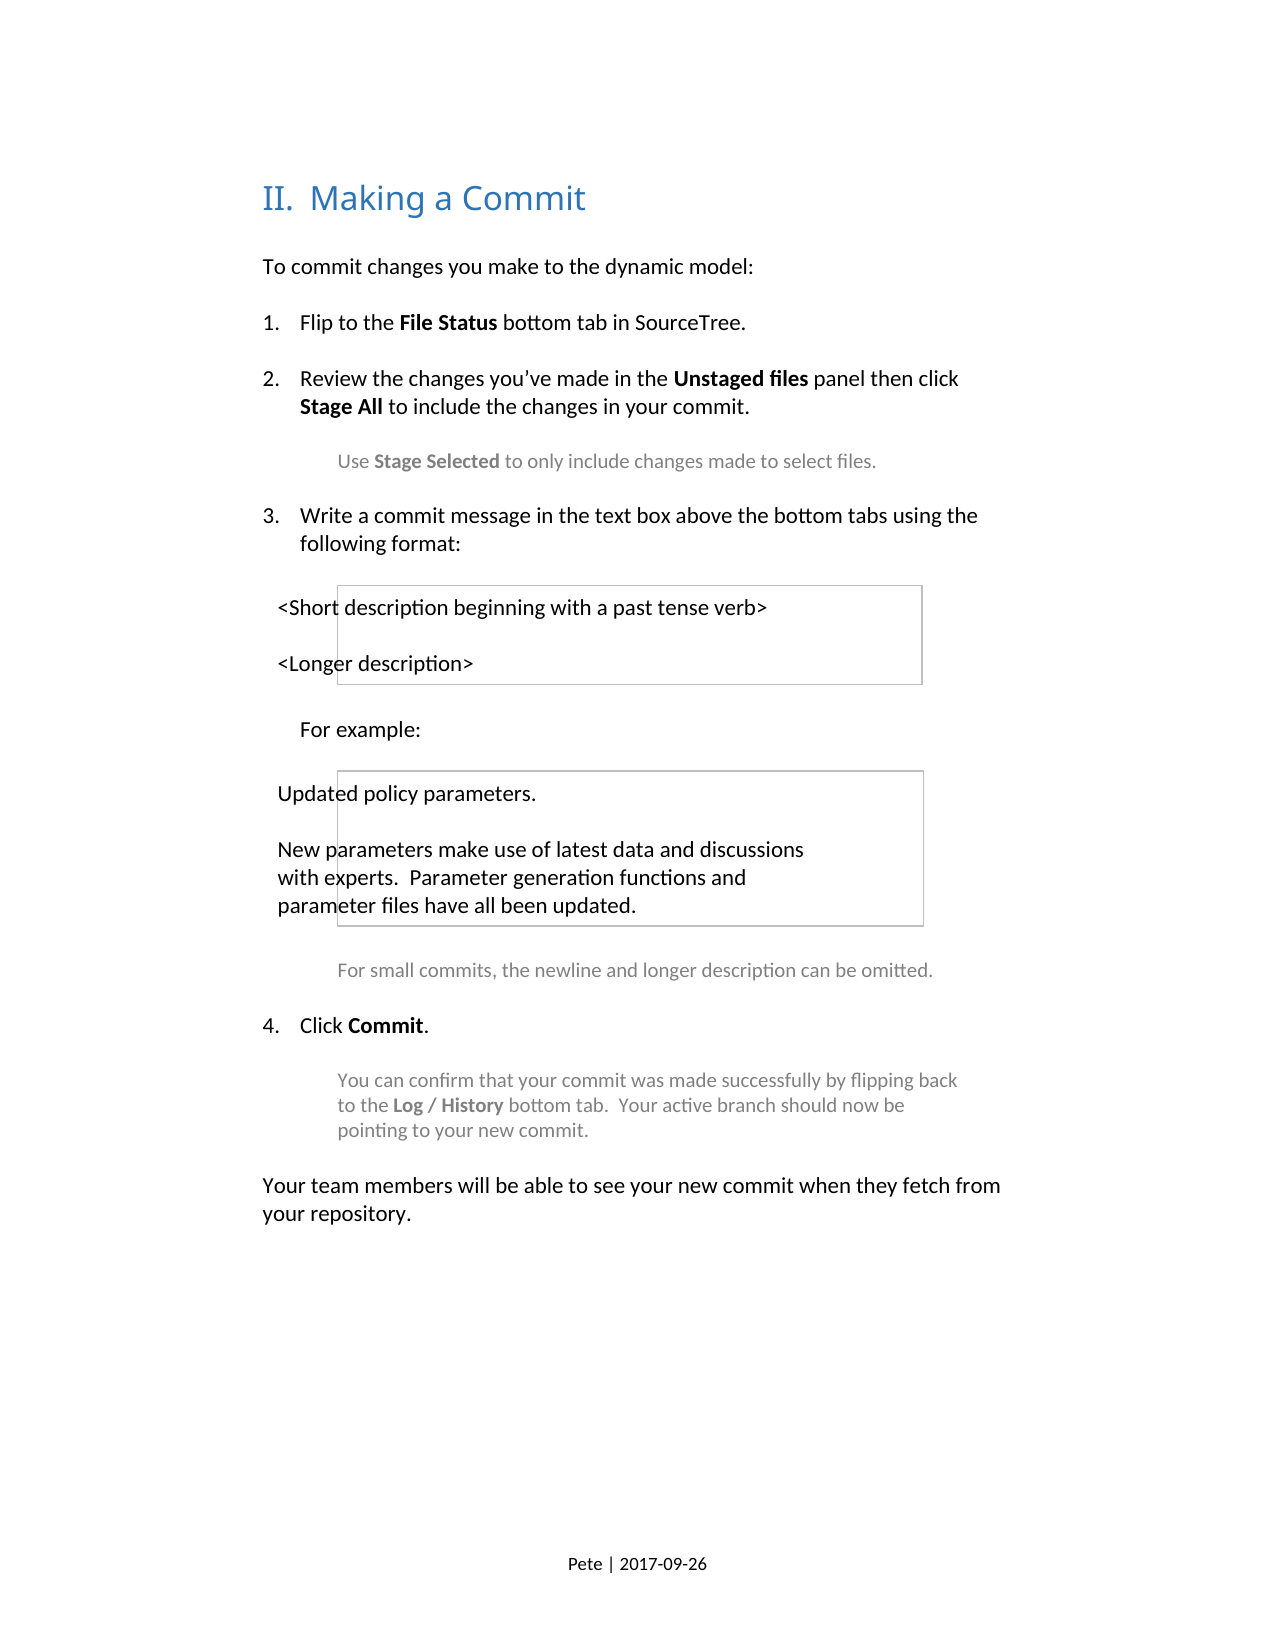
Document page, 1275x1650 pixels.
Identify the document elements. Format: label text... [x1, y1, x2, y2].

text Your team members will be able to see your new commit when they fetch from your repository. [262, 1171, 1012, 1227]
text Use Stage Selected to only include changes made to select files. [337, 448, 975, 473]
list Click Commit. [262, 1011, 1012, 1039]
text For example: [300, 715, 1012, 743]
list Write a commit message in the text box above the bottom tabs using the following format: [262, 502, 1012, 558]
text For small commits, the newline and longer description can be omitted. [337, 957, 975, 983]
text To commit changes you make to the dynamic model: [262, 252, 1012, 280]
subtitle II. Making a Commit [262, 175, 1012, 220]
list Flip to the File Status bottom tab in SourceTree. [262, 308, 1012, 336]
list Review the changes you’ve made in the Unstaged files panel then click Stage All to include the changes in your commit. [262, 364, 1012, 420]
text You can confirm that your commit was made successfully by flipping back to the Log / History bottom tab. Your active branch should now be pointing to your new commit. [337, 1067, 975, 1143]
